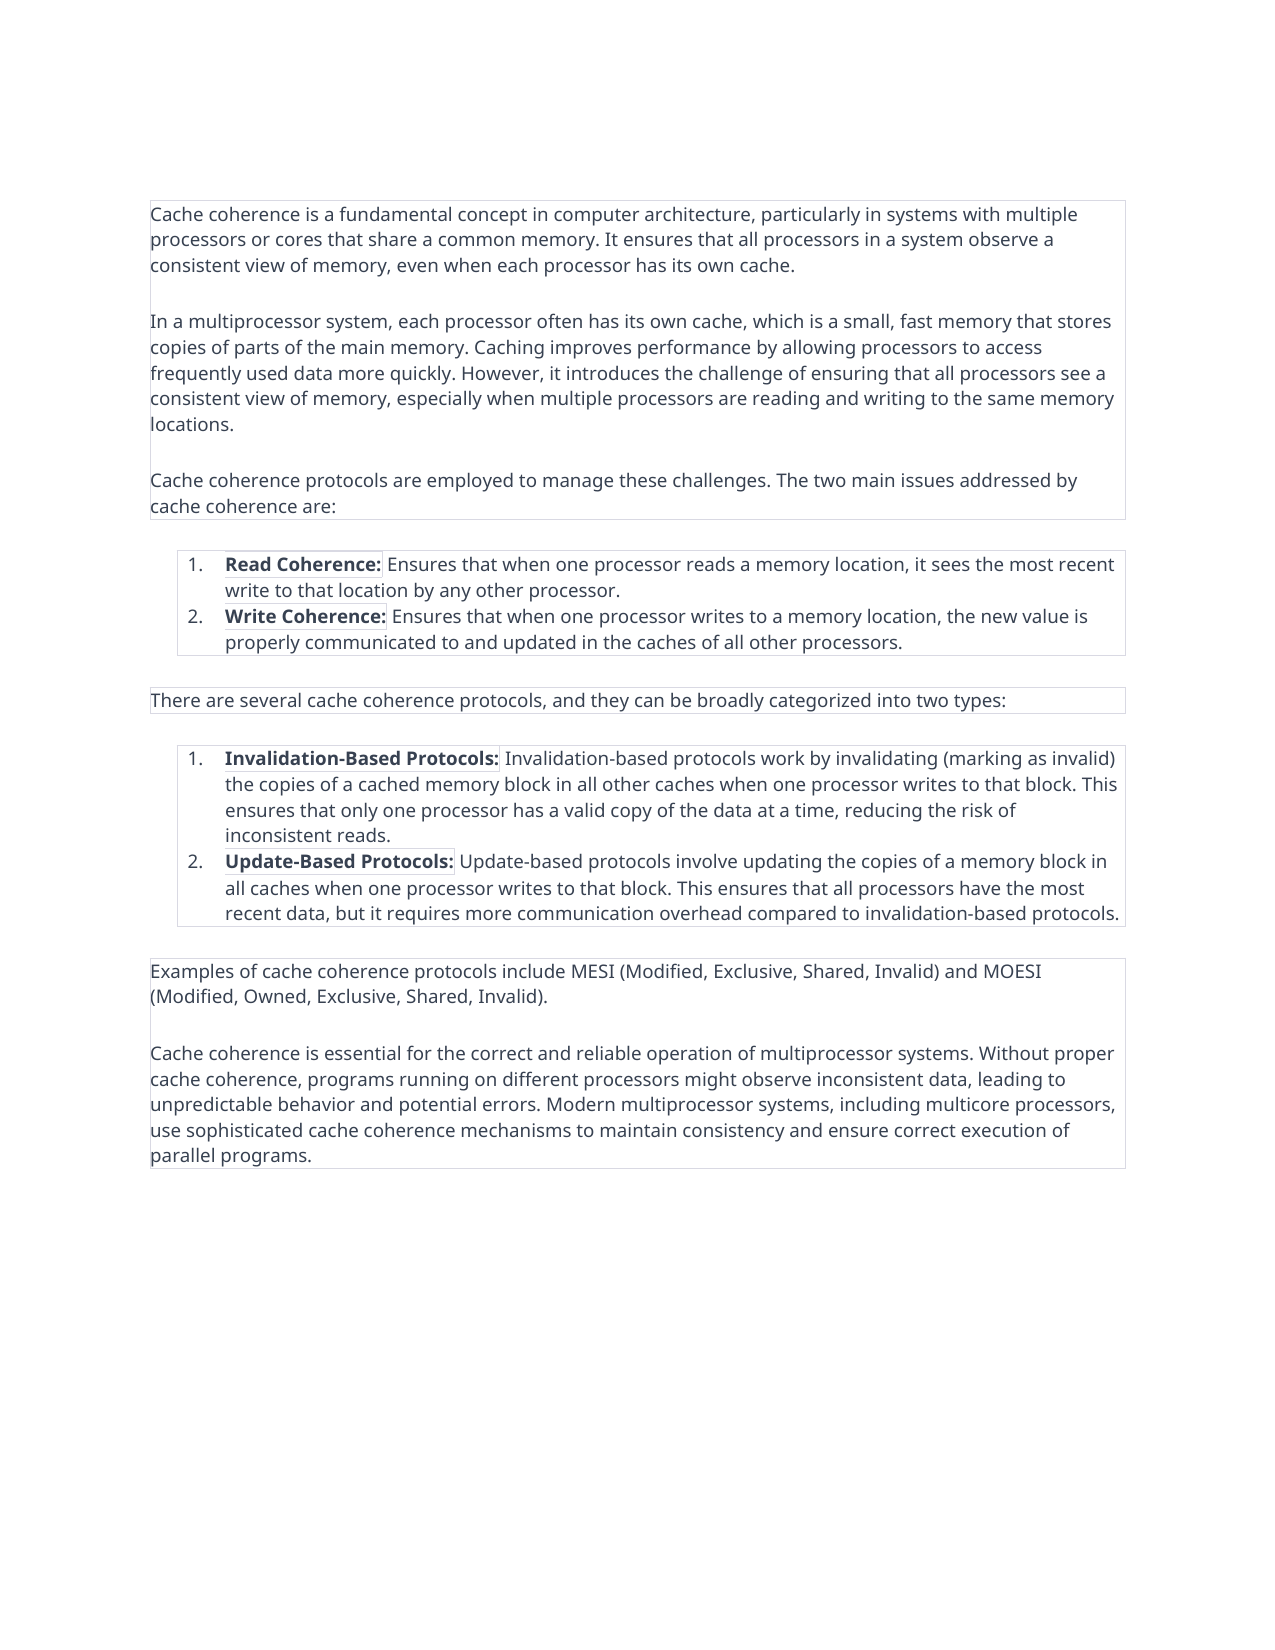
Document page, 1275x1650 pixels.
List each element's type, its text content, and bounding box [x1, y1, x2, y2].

list Update-Based Protocols: Update-based protocols involve updating the copies of a memory block in all caches when one processor writes to that block. This ensures that all processors have the most recent data, but it requires more communication overhead compared to invalidation-based protocols. [178, 848, 1125, 926]
list Read Coherence: Ensures that when one processor reads a memory location, it sees the most recent write to that location by any other processor. [178, 551, 1125, 602]
text Cache coherence is essential for the correct and reliable operation of multiprocessor systems. Without proper cache coherence, programs running on different processors might observe inconsistent data, leading to unpredictable behavior and potential errors. Modern multiprocessor systems, including multicore processors, use sophisticated cache coherence mechanisms to maintain consistency and ensure correct execution of parallel programs. [151, 1040, 1125, 1168]
text In a multiprocessor system, each processor often has its own cache, which is a small, fast memory that stores copies of parts of the main memory. Caching improves performance by allowing processors to access frequently used data more quickly. However, it introduces the challenge of ensuring that all processors see a consistent view of memory, especially when multiple processors are reading and writing to the same memory locations. [151, 308, 1125, 436]
text There are several cache coherence protocols, and they can be broadly categorized into two types: [151, 688, 1125, 713]
text Cache coherence protocols are employed to manage these challenges. The two main issues addressed by cache coherence are: [151, 467, 1125, 519]
list Invalidation-Based Protocols: Invalidation-based protocols work by invalidating (marking as invalid) the copies of a cached memory block in all other caches when one processor writes to that block. This ensures that only one processor has a valid copy of the data at a time, reducing the risk of inconsistent reads. [178, 746, 1125, 848]
text Examples of cache coherence protocols include MESI (Modified, Exclusive, Shared, Invalid) and MOESI (Modified, Owned, Exclusive, Shared, Invalid). [151, 959, 1125, 1009]
text Cache coherence is a fundamental concept in computer architecture, particularly in systems with multiple processors or cores that share a common memory. It ensures that all processors in a system observe a consistent view of memory, even when each processor has its own cache. [151, 201, 1125, 277]
list Write Coherence: Ensures that when one processor writes to a memory location, the new value is properly communicated to and updated in the caches of all other processors. [178, 602, 1125, 655]
